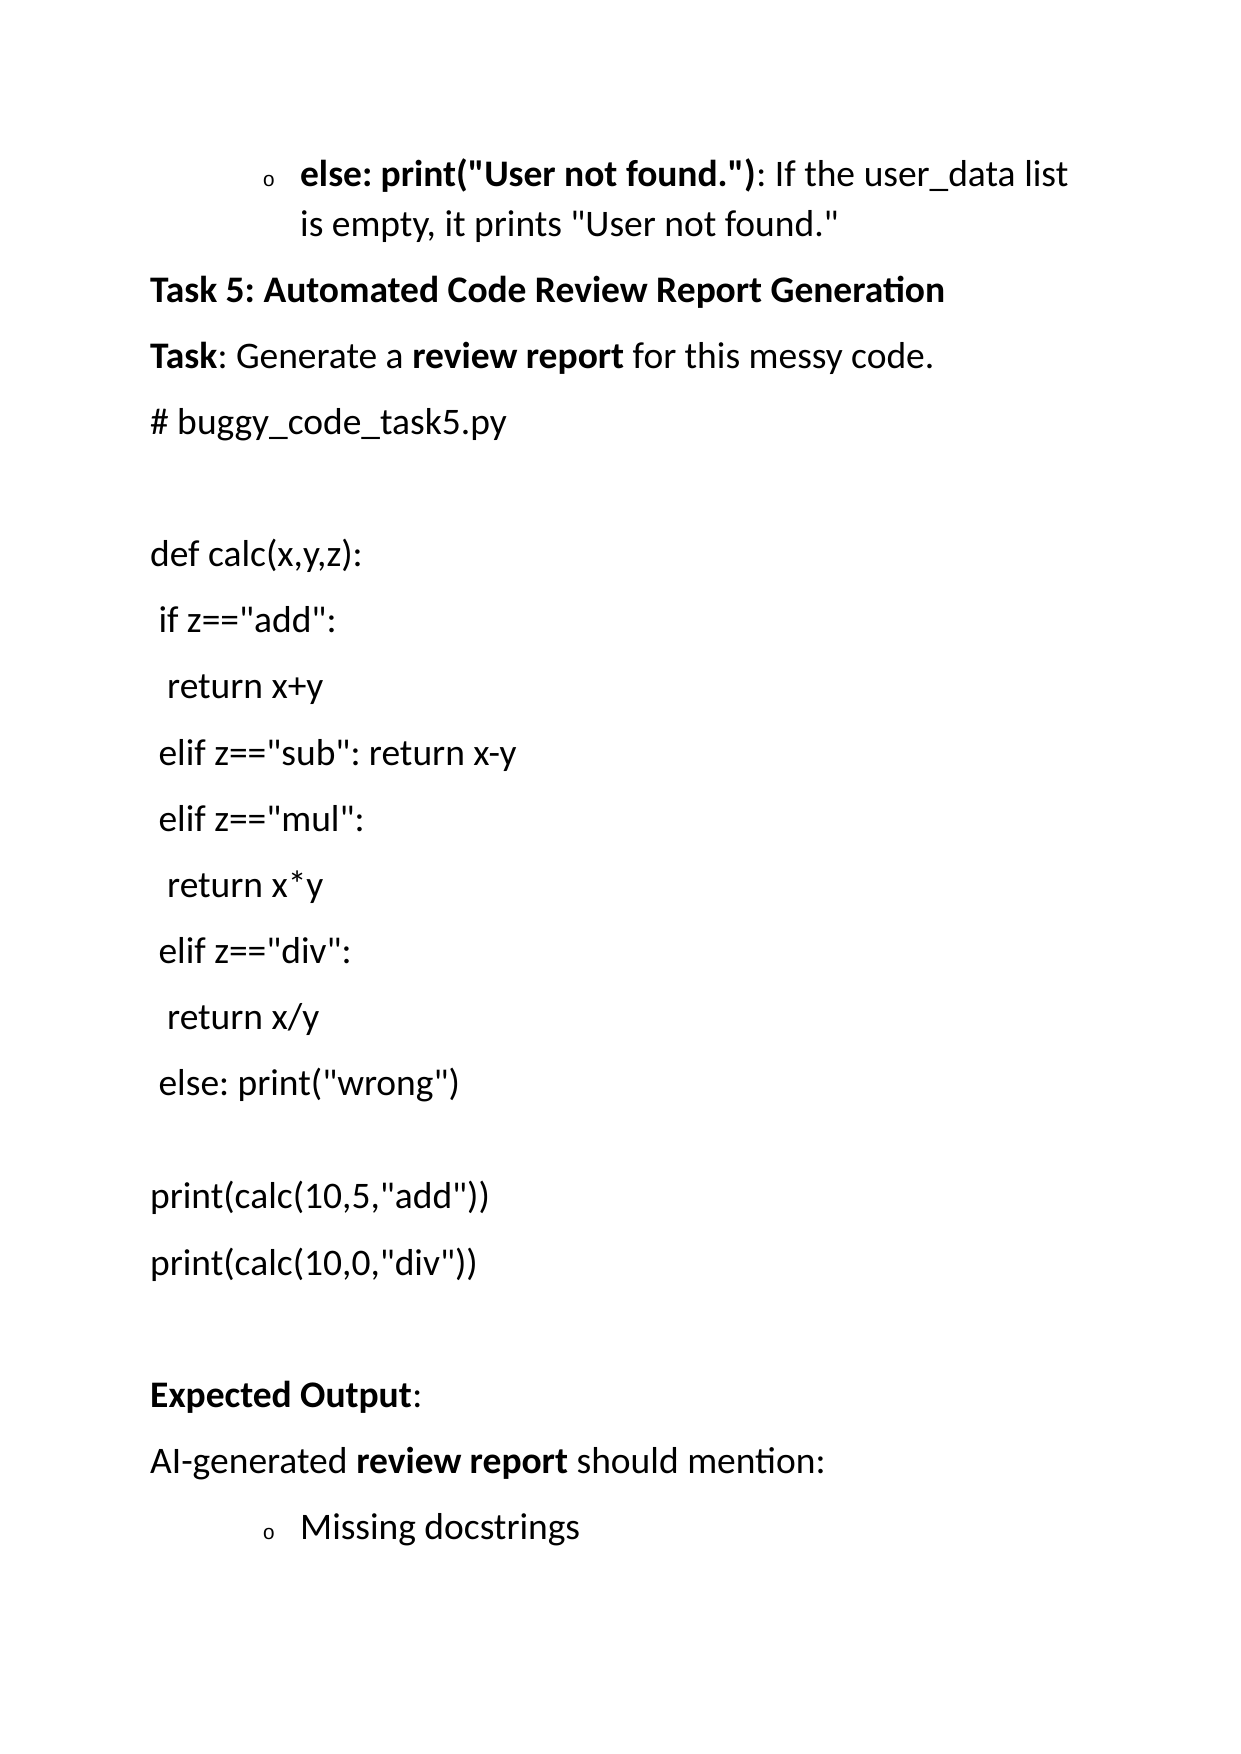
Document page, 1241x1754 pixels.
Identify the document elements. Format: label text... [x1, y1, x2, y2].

text print(calc(10,0,"div")) [150, 1238, 1090, 1284]
text else: print("wrong") [150, 1059, 1090, 1105]
text elif z=="div": [150, 927, 1090, 973]
text if z=="add": [150, 596, 1090, 642]
text Task: Generate a review report for this messy code. [150, 332, 1090, 378]
text def calc(x,y,z): [150, 530, 1090, 576]
text AI-generated review report should mention: [150, 1437, 1090, 1483]
text return x+y [150, 662, 1090, 708]
text elif z=="mul": [150, 795, 1090, 841]
list Missing docstrings [262, 1503, 1090, 1549]
text return x*y [150, 861, 1090, 907]
text # buggy_code_task5.py [150, 398, 1090, 444]
text return x/y [150, 993, 1090, 1039]
list else: print("User not found."): If the user_data list is empty, it prints "User not found." [262, 150, 1090, 245]
text Expected Output: [150, 1371, 1090, 1417]
text print(calc(10,5,"add")) [150, 1172, 1090, 1218]
text elif z=="sub": return x-y [150, 729, 1090, 774]
text Task 5: Automated Code Review Report Generation [150, 266, 1090, 311]
